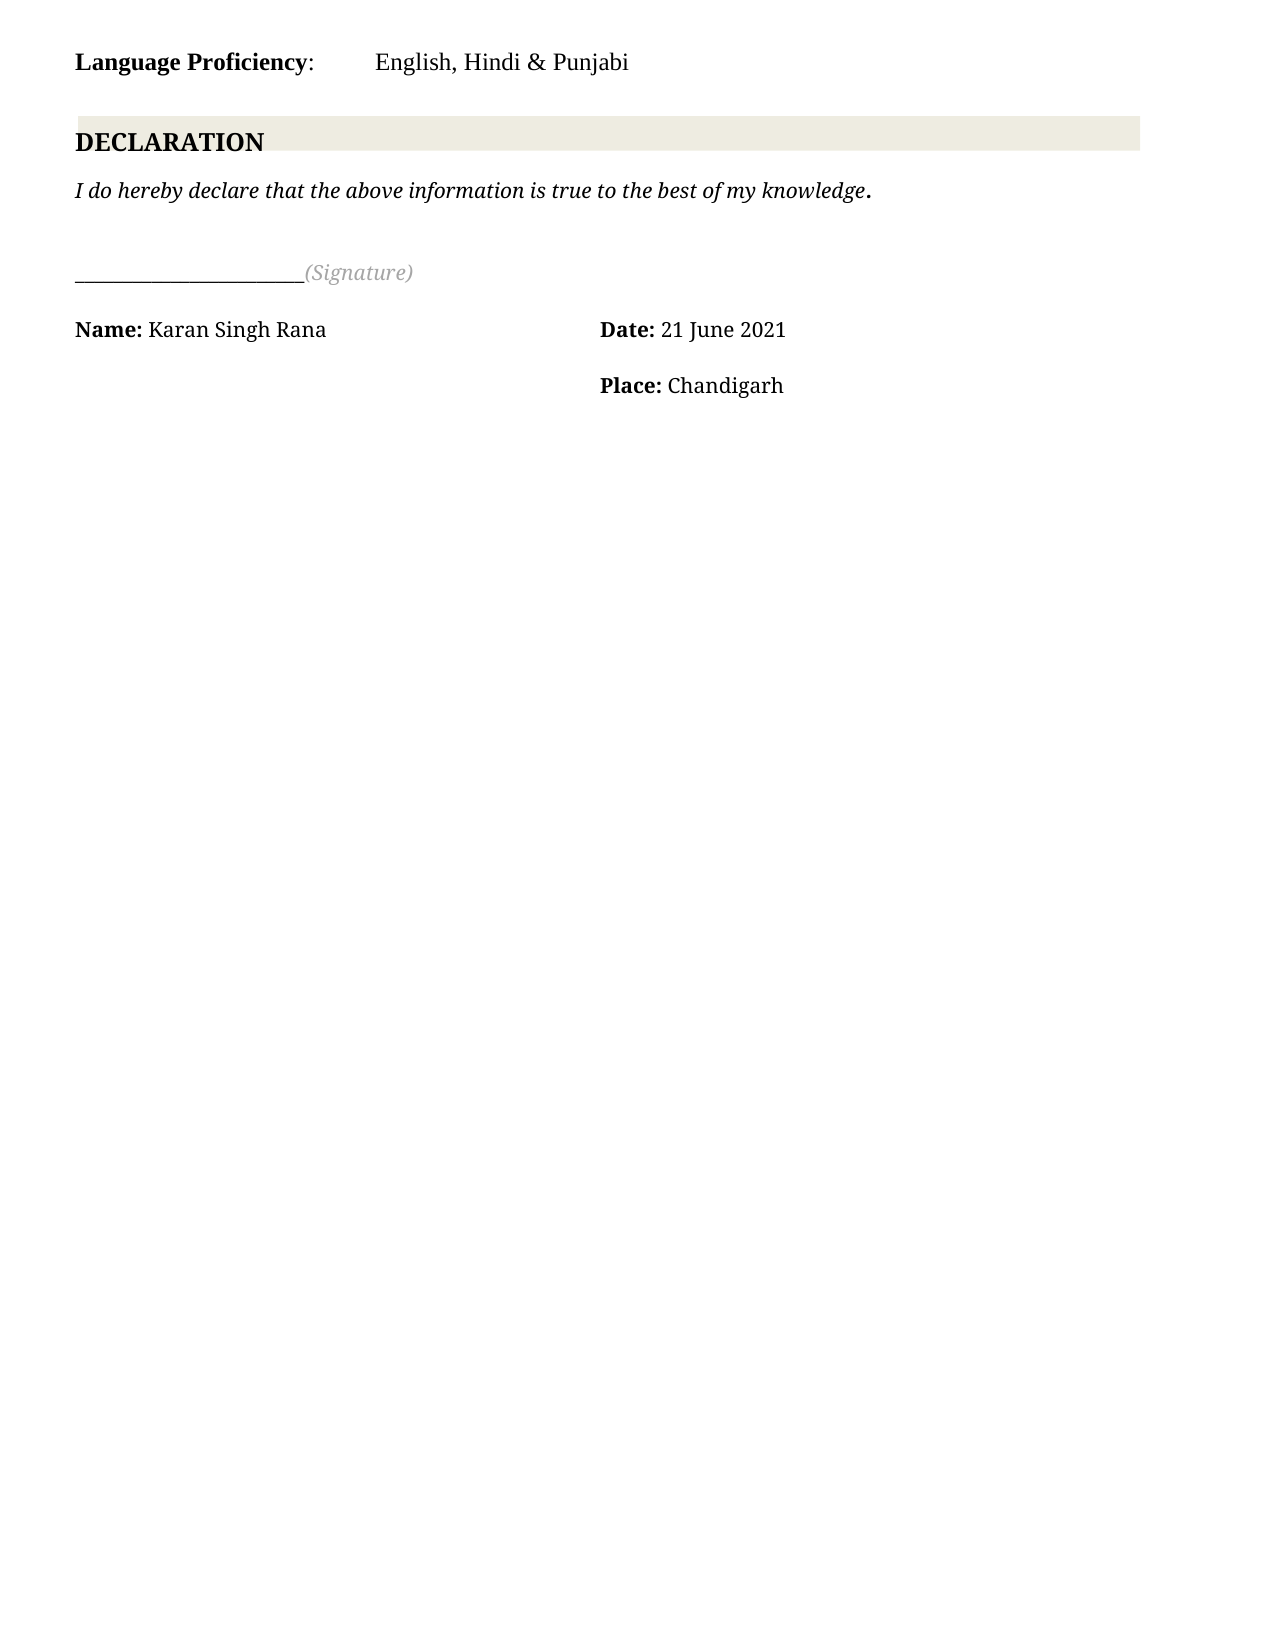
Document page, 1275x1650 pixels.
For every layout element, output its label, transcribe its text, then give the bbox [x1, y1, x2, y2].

list I do hereby declare that the above information is true to the best of my knowledge. [75, 176, 1162, 204]
text ________________________(Signature) [75, 258, 1162, 286]
text Language Proficiency: English, Hindi & Punjabi [75, 47, 1162, 76]
text Place: Chandigarh [75, 372, 1162, 400]
text DECLARATION [75, 125, 1162, 159]
text Name: Karan Singh Rana Date: 21 June 2021 [75, 315, 1162, 343]
